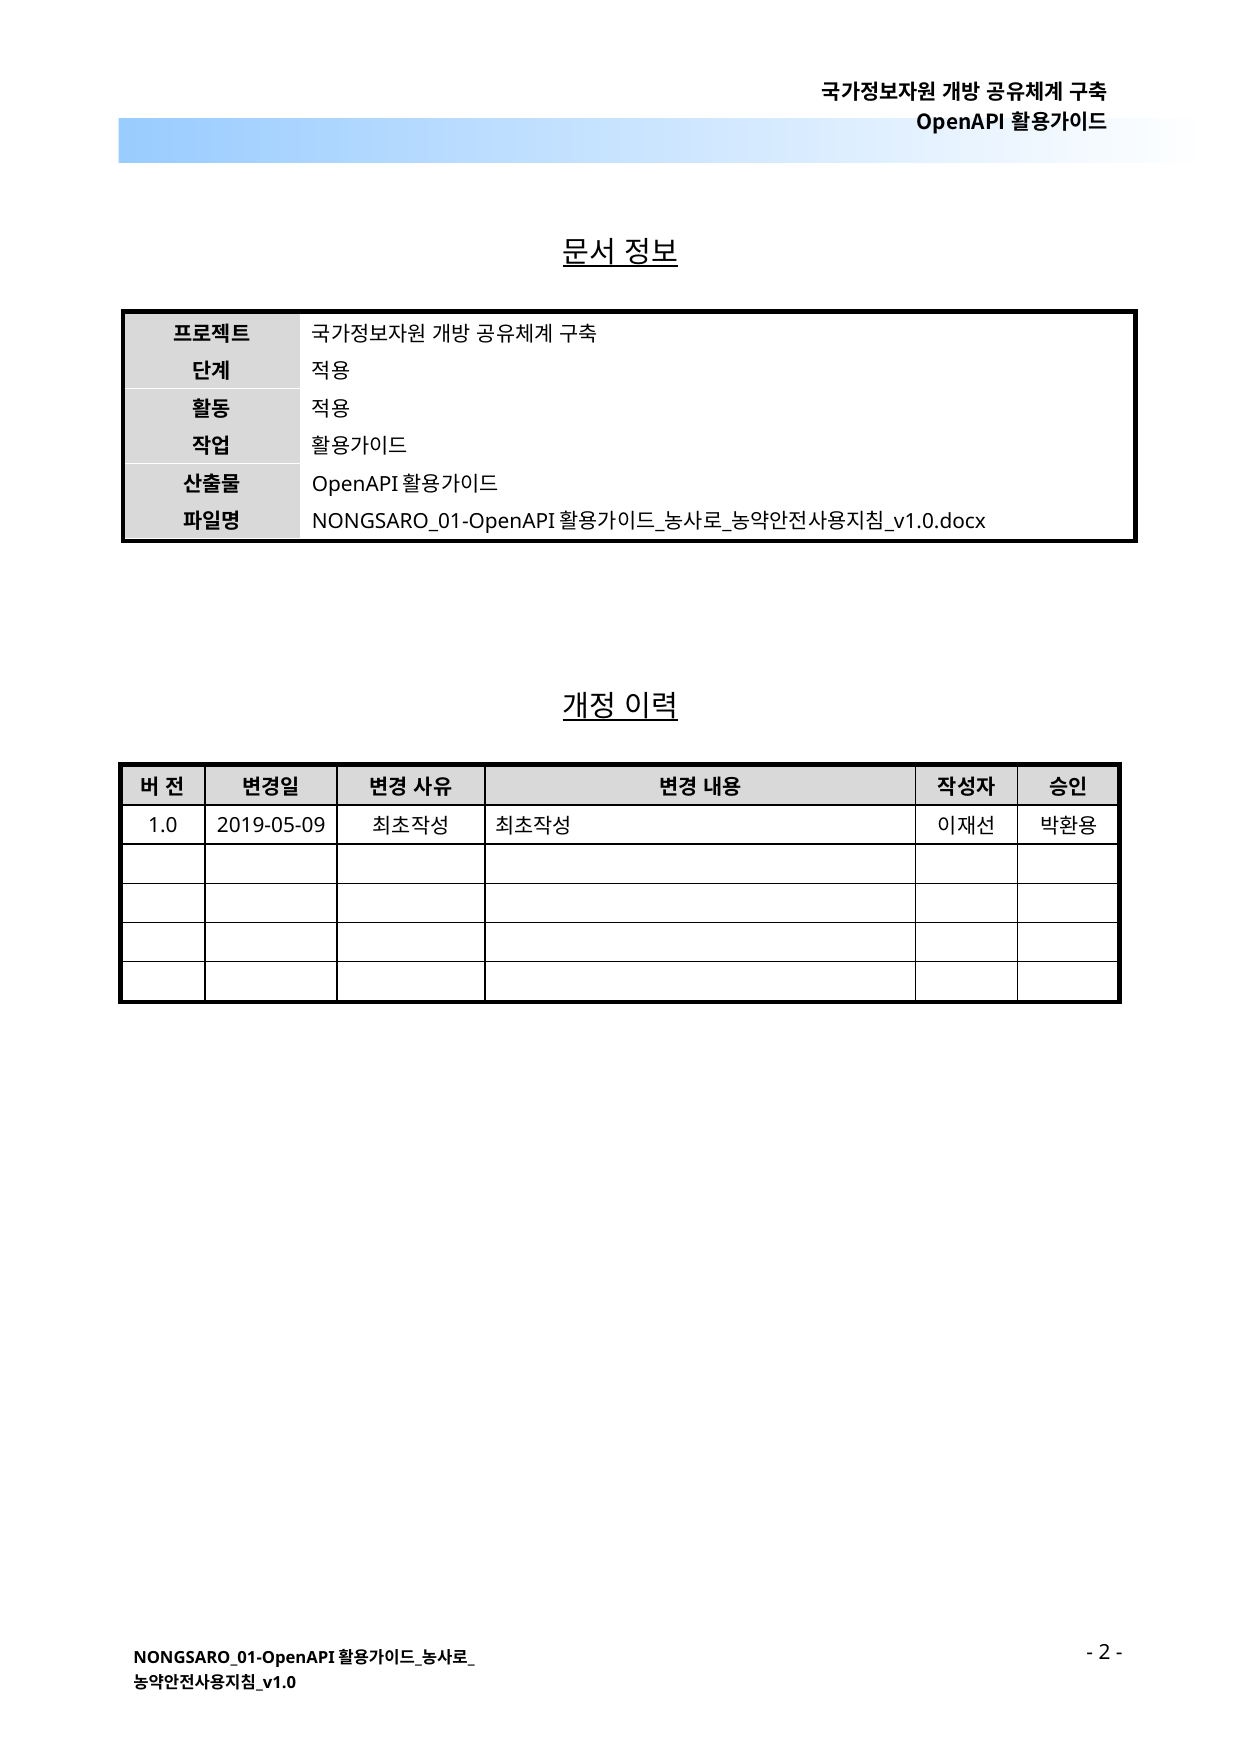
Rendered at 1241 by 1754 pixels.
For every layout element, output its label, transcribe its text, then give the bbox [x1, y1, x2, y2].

table_cell 단계 [125, 351, 300, 388]
table_cell [916, 845, 1017, 882]
table_cell [486, 845, 915, 882]
table_header 변경 사유 [338, 767, 484, 804]
table_cell 적용 [300, 351, 1133, 388]
table_cell [206, 845, 336, 882]
table_cell 최초작성 [338, 806, 484, 843]
table_header 프로젝트 [125, 314, 300, 351]
table_cell [1018, 884, 1117, 921]
text 개정 이력 [118, 666, 1122, 741]
table_header 작성자 [916, 767, 1017, 804]
table_cell 작업 [125, 426, 300, 463]
table_cell [338, 962, 484, 999]
table_cell [916, 962, 1017, 999]
table_cell OpenAPI활용가이드 [300, 464, 1133, 501]
table_cell [486, 923, 915, 961]
table_cell [338, 845, 484, 882]
table_cell 이재선 [916, 806, 1017, 843]
table_cell [123, 923, 204, 961]
table_cell [123, 884, 204, 921]
text 문서 정보 [118, 213, 1122, 288]
table_header 승인 [1018, 767, 1117, 804]
table_header 버 전 [123, 767, 204, 804]
table_cell [123, 845, 204, 882]
table_header 변경일 [206, 767, 336, 804]
table_cell [916, 884, 1017, 921]
table_cell 적용 [300, 389, 1133, 426]
table_cell 파일명 [125, 501, 300, 538]
table_cell [206, 884, 336, 921]
table_cell [206, 923, 336, 961]
table_cell [206, 962, 336, 999]
table_cell 박환용 [1018, 806, 1117, 843]
table_cell [916, 923, 1017, 961]
table_cell [1018, 923, 1117, 961]
table_cell [338, 923, 484, 961]
table_cell 산출물 [125, 464, 300, 501]
table_cell 활동 [125, 389, 300, 426]
table_cell 2019-05-09 [206, 806, 336, 843]
table_cell [1018, 845, 1117, 882]
table_header 변경 내용 [486, 767, 915, 804]
table_cell NONGSARO_01-OpenAPI활용가이드_농사로_농약안전사용지침_v1.0.docx [300, 501, 1133, 538]
table_header 국가정보자원 개방 공유체계 구축 [300, 314, 1133, 351]
table_cell 1.0 [123, 806, 204, 843]
table_cell 활용가이드 [300, 426, 1133, 463]
table_cell [486, 884, 915, 921]
table_cell 최초작성 [486, 806, 915, 843]
table_cell [1018, 962, 1117, 999]
table_cell [338, 884, 484, 921]
table_cell [123, 962, 204, 999]
table_cell [486, 962, 915, 999]
